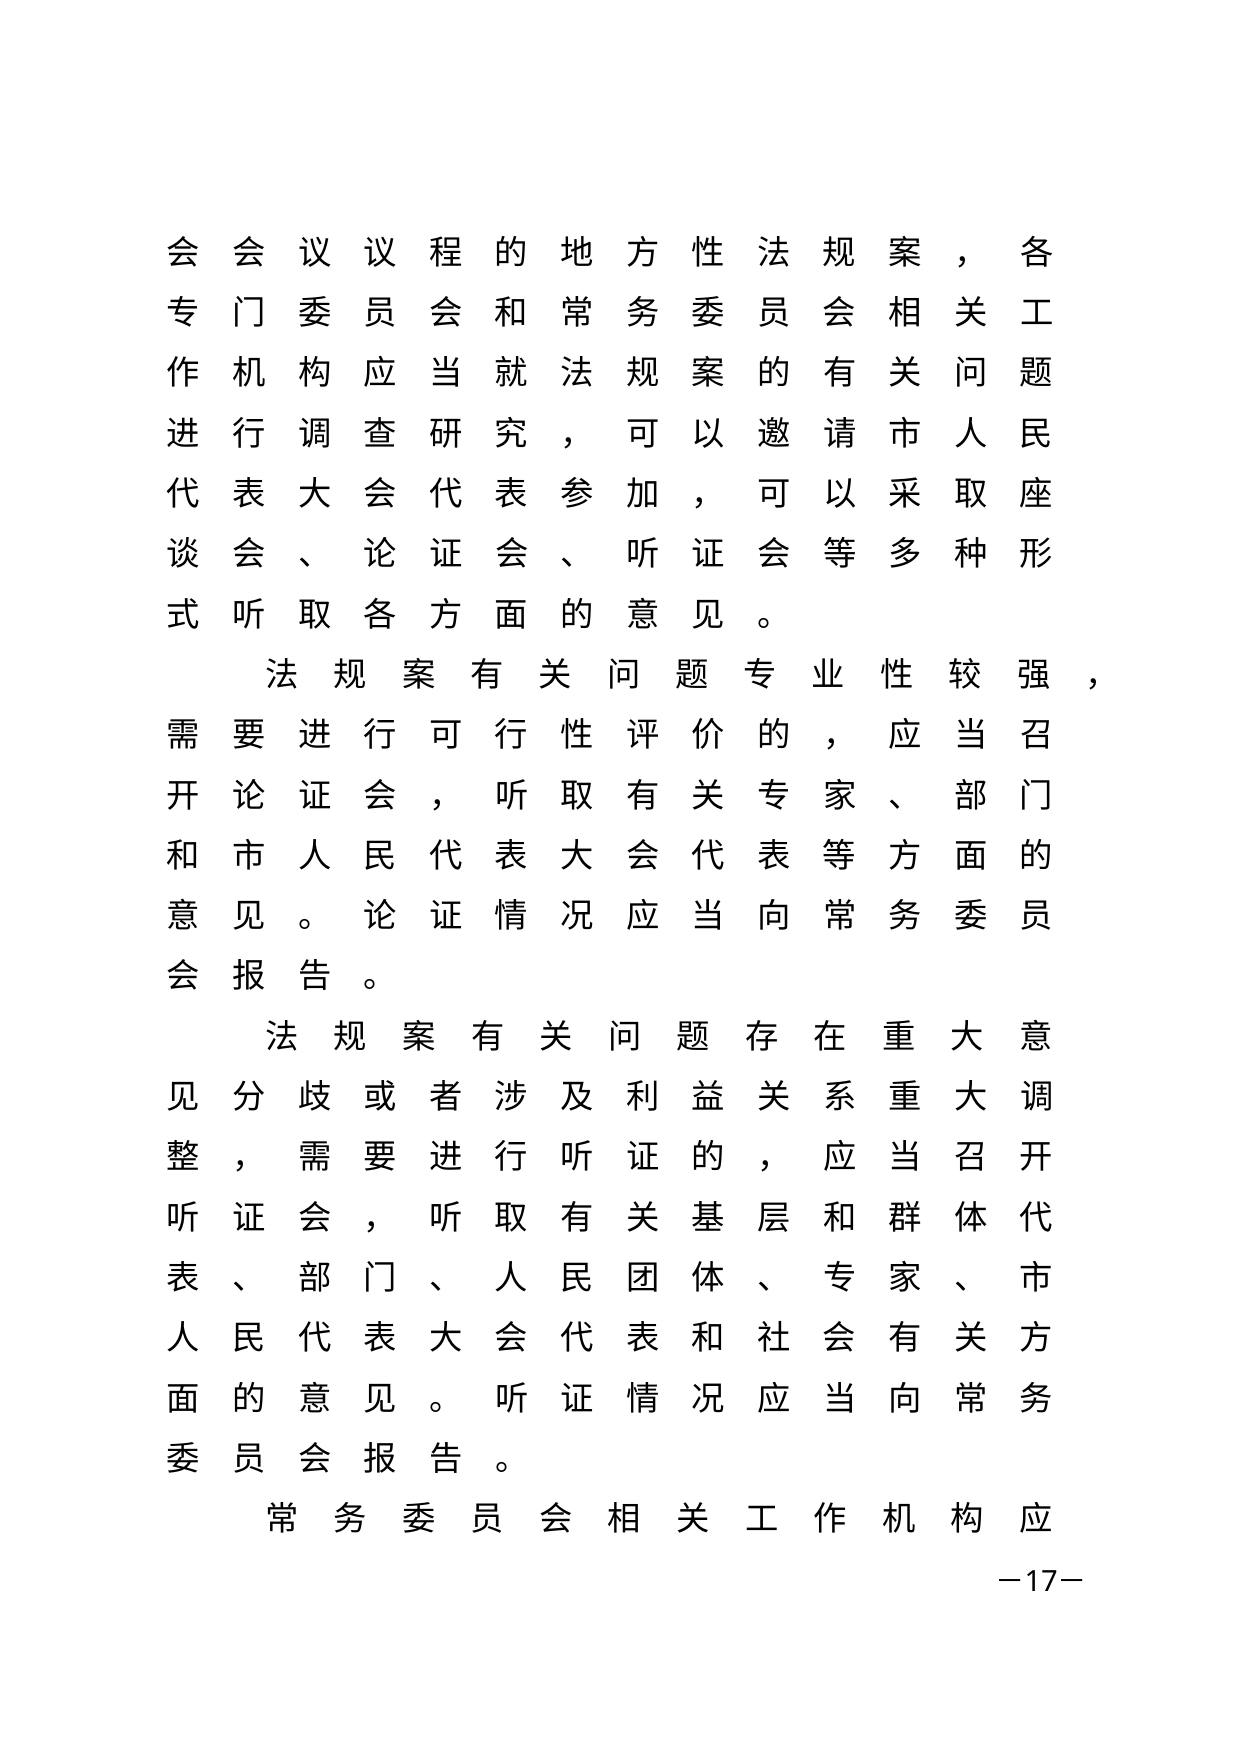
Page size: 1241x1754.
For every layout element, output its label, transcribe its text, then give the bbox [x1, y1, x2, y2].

text 法规案有关问题专业性较强，需要进行可行性评价的，应当召开论证会，听取有关专家、部门和市人民代表大会代表等方面的意见。论证情况应当向常务委员会报告。 [167, 642, 1085, 1003]
text 法规案有关问题存在重大意见分歧或者涉及利益关系重大调整，需要进行听证的，应当召开听证会，听取有关基层和群体代表、部门、人民团体、专家、市人民代表大会代表和社会有关方面的意见。听证情况应当向常务委员会报告。 [167, 1003, 1085, 1486]
text 常务委员会相关工作机构应当将法规草案发送相关领域的市人民代表大会代表、本市各区人民代表大会常务委员会以及有关部门、组织和专家征求意见。 [167, 1486, 1085, 1546]
text 第二十七条 列入常务委员会会议议程的地方性法规案，各专门委员会和常务委员会相关工作机构应当就法规案的有关问题进行调查研究，可以邀请市人民代表大会代表参加，可以采取座谈会、论证会、听证会等多种形式听取各方面的意见。 [167, 219, 1085, 642]
